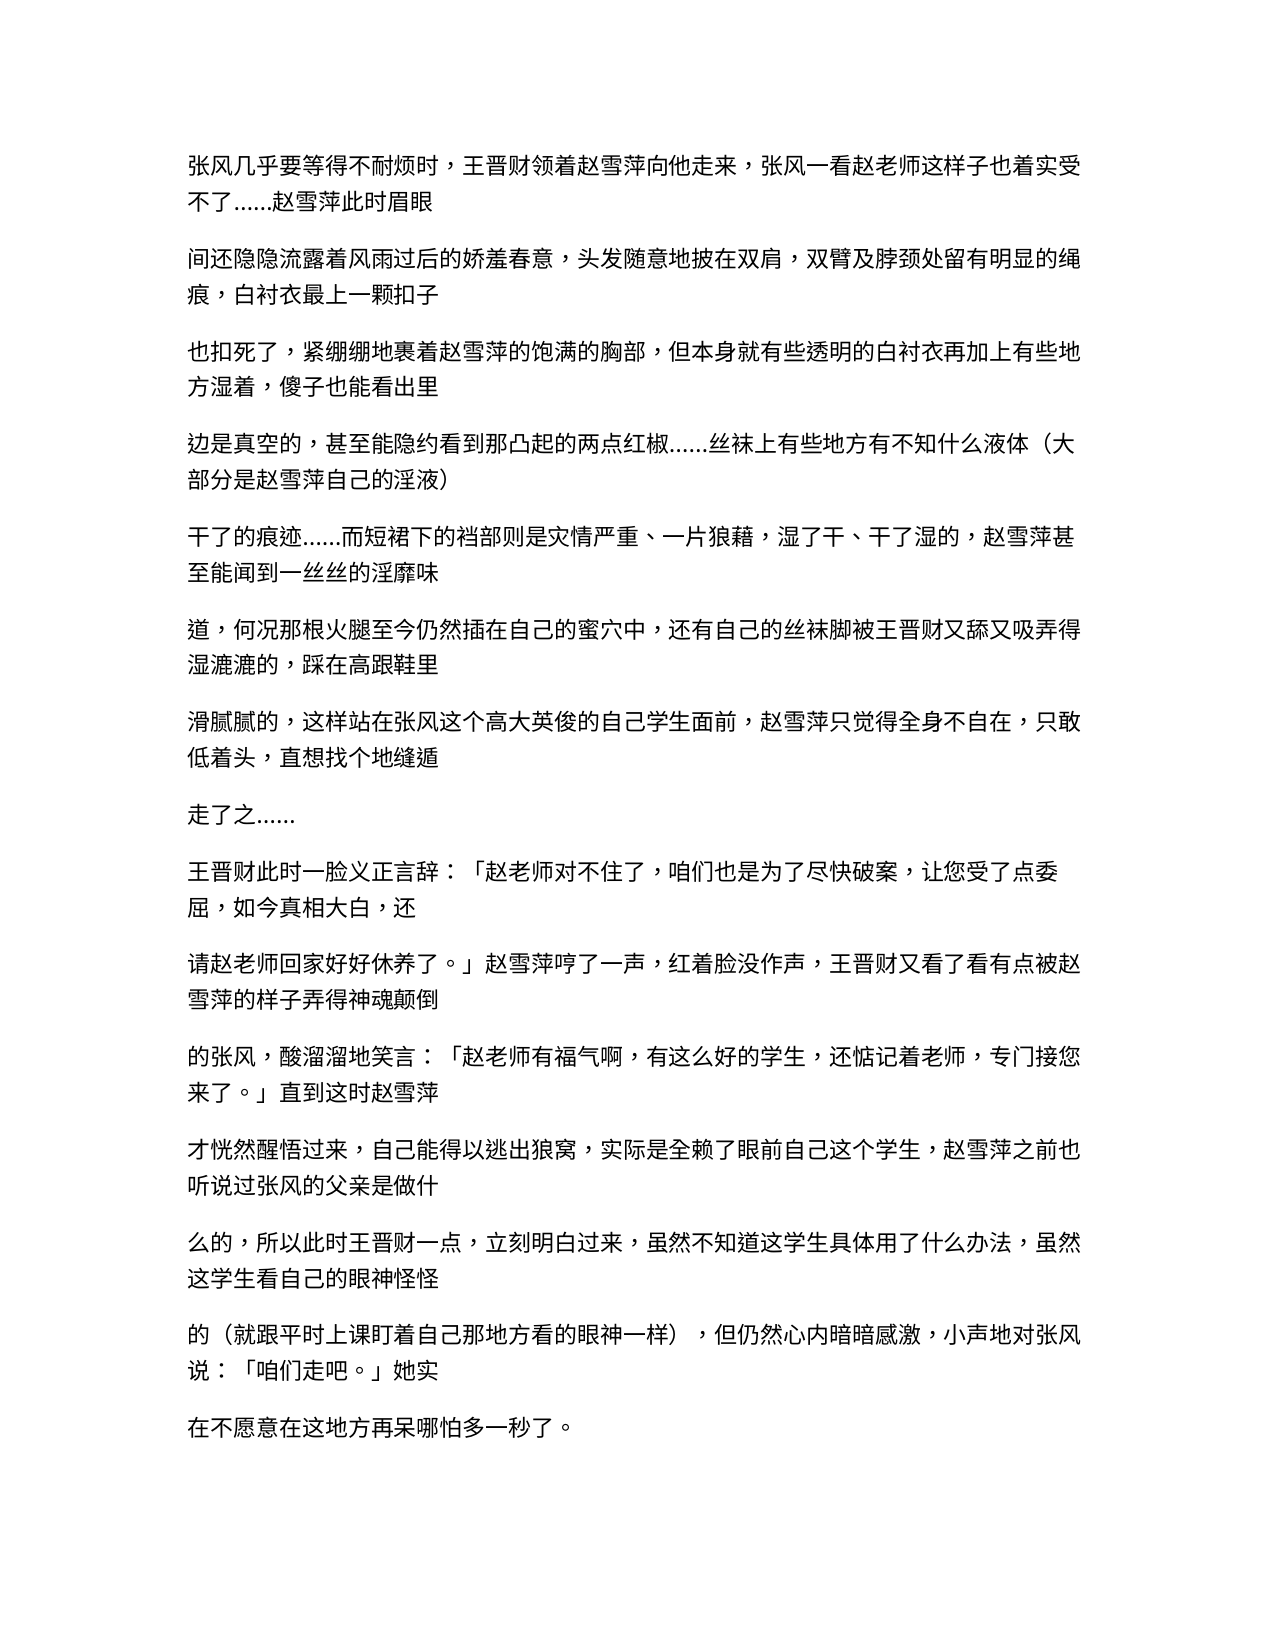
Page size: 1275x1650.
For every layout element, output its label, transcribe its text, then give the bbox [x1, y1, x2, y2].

text 也扣死了，紧绷绷地裹着赵雪萍的饱满的胸部，但本身就有些透明的白衬衣再加上有些地方湿着，傻子也能看出里 [187, 335, 1087, 403]
text 张风几乎要等得不耐烦时，王晋财领着赵雪萍向他走来，张风一看赵老师这样子也着实受不了……赵雪萍此时眉眼 [187, 150, 1087, 217]
text 才恍然醒悟过来，自己能得以逃出狼窝，实际是全赖了眼前自己这个学生，赵雪萍之前也听说过张风的父亲是做什 [187, 1134, 1087, 1201]
text 边是真空的，甚至能隐约看到那凸起的两点红椒……丝袜上有些地方有不知什么液体（大部分是赵雪萍自己的淫液） [187, 428, 1087, 495]
text 的（就跟平时上课盯着自己那地方看的眼神一样），但仍然心内暗暗感激，小声地对张风说：「咱们走吧。」她实 [187, 1319, 1087, 1386]
text 道，何况那根火腿至今仍然插在自己的蜜穴中，还有自己的丝袜脚被王晋财又舔又吸弄得湿漉漉的，踩在高跟鞋里 [187, 613, 1087, 681]
text 王晋财此时一脸义正言辞：「赵老师对不住了，咱们也是为了尽快破案，让您受了点委屈，如今真相大白，还 [187, 856, 1087, 923]
text 滑腻腻的，这样站在张风这个高大英俊的自己学生面前，赵雪萍只觉得全身不自在，只敢低着头，直想找个地缝遁 [187, 706, 1087, 773]
text 干了的痕迹……而短裙下的裆部则是灾情严重、一片狼藉，湿了干、干了湿的，赵雪萍甚至能闻到一丝丝的淫靡味 [187, 521, 1087, 588]
text 走了之…… [187, 799, 1087, 830]
text 间还隐隐流露着风雨过后的娇羞春意，头发随意地披在双肩，双臂及脖颈处留有明显的绳痕，白衬衣最上一颗扣子 [187, 243, 1087, 310]
text 在不愿意在这地方再呆哪怕多一秒了。 [187, 1412, 1087, 1443]
text 的张风，酸溜溜地笑言：「赵老师有福气啊，有这么好的学生，还惦记着老师，专门接您来了。」直到这时赵雪萍 [187, 1041, 1087, 1108]
text 么的，所以此时王晋财一点，立刻明白过来，虽然不知道这学生具体用了什么办法，虽然这学生看自己的眼神怪怪 [187, 1227, 1087, 1294]
text 请赵老师回家好好休养了。」赵雪萍哼了一声，红着脸没作声，王晋财又看了看有点被赵雪萍的样子弄得神魂颠倒 [187, 948, 1087, 1016]
